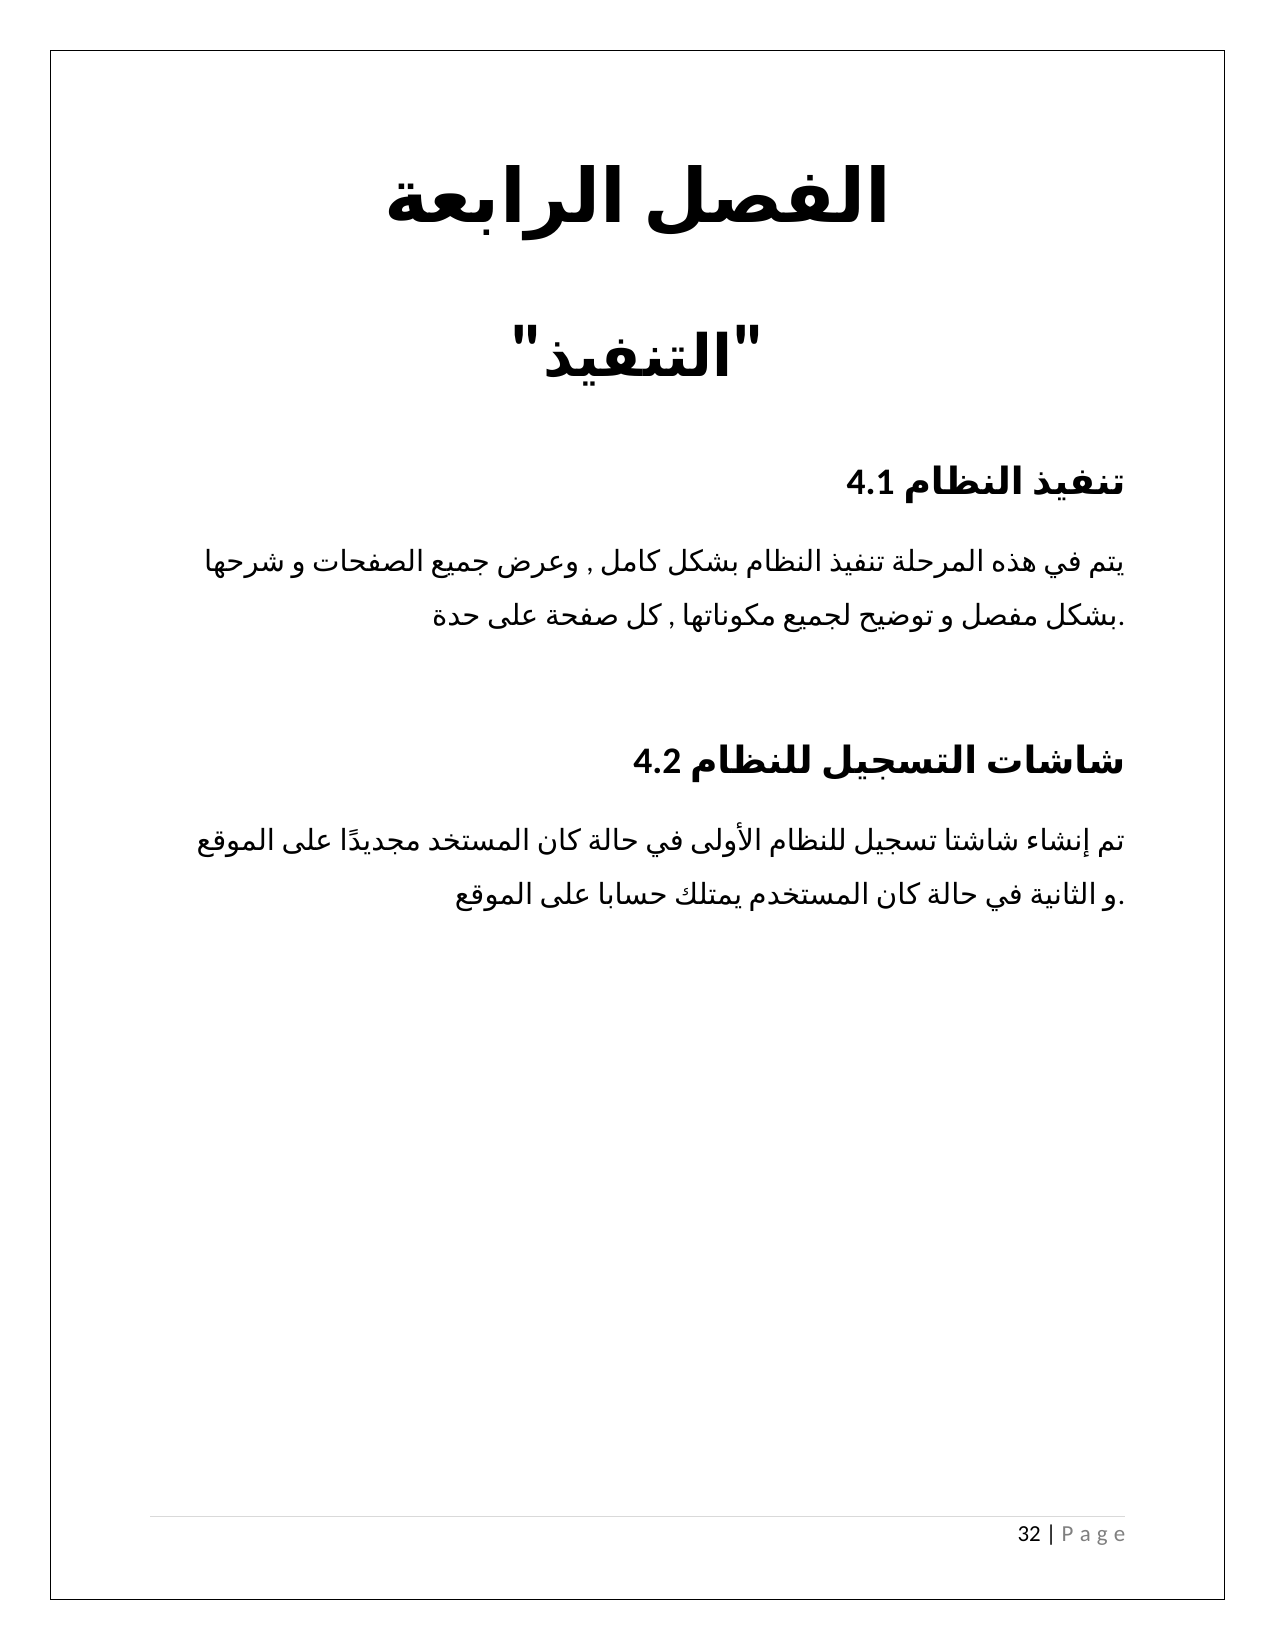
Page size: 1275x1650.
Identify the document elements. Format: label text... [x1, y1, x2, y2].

text يتم في هذه المرحلة تنفيذ النظام بشكل كامل , وعرض جميع الصفحات و شرحها بشكل مفصل و توضيح لجميع مكوناتها , كل صفحة على حدة. [150, 543, 1125, 632]
text تم إنشاء شاشتا تسجيل للنظام الأولى في حالة كان المستخد مجديدًا على الموقع و الثانية في حالة كان المستخدم يمتلك حسابا على الموقع. [150, 822, 1125, 911]
text 4.2 شاشات التسجيل للنظام [150, 737, 1125, 783]
text الفصل الرابعة [150, 150, 1125, 242]
text "التنفيذ" [150, 304, 1125, 396]
text 4.1 تنفيذ النظام [150, 458, 1125, 504]
